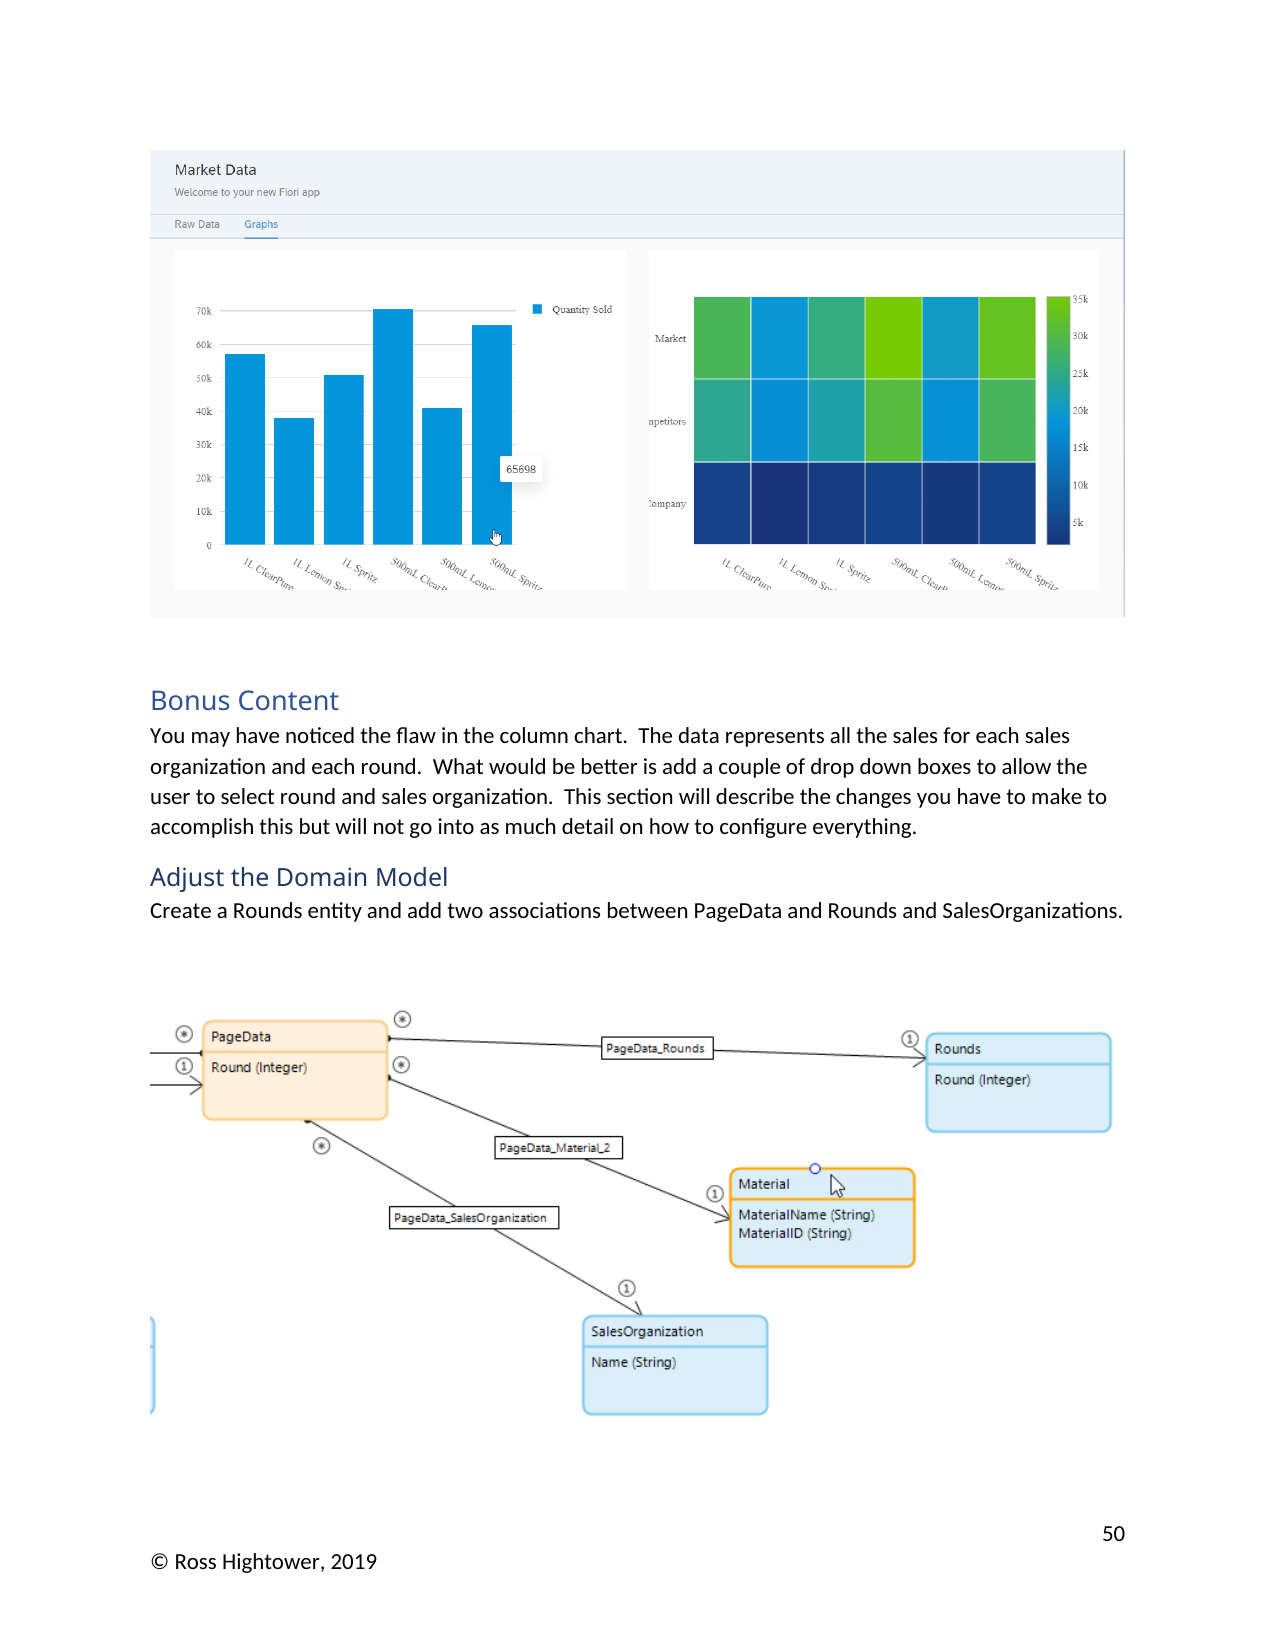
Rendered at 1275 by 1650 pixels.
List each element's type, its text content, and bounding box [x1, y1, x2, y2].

subtitle Adjust the Domain Model [150, 859, 1125, 893]
text You may have noticed the flaw in the column chart. The data represents all the sales for each sales organization and each round. What would be better is add a couple of drop down boxes to allow the user to select round and sales organization. This section will describe the changes you have to make to accomplish this but will not go into as much detail on how to configure everything. [150, 722, 1125, 840]
picture [150, 942, 1125, 1426]
text Create a Rounds entity and add two associations between PageData and Rounds and SalesOrganizations. [150, 896, 1125, 924]
picture [150, 150, 1125, 617]
subtitle Bonus Content [150, 682, 1125, 719]
